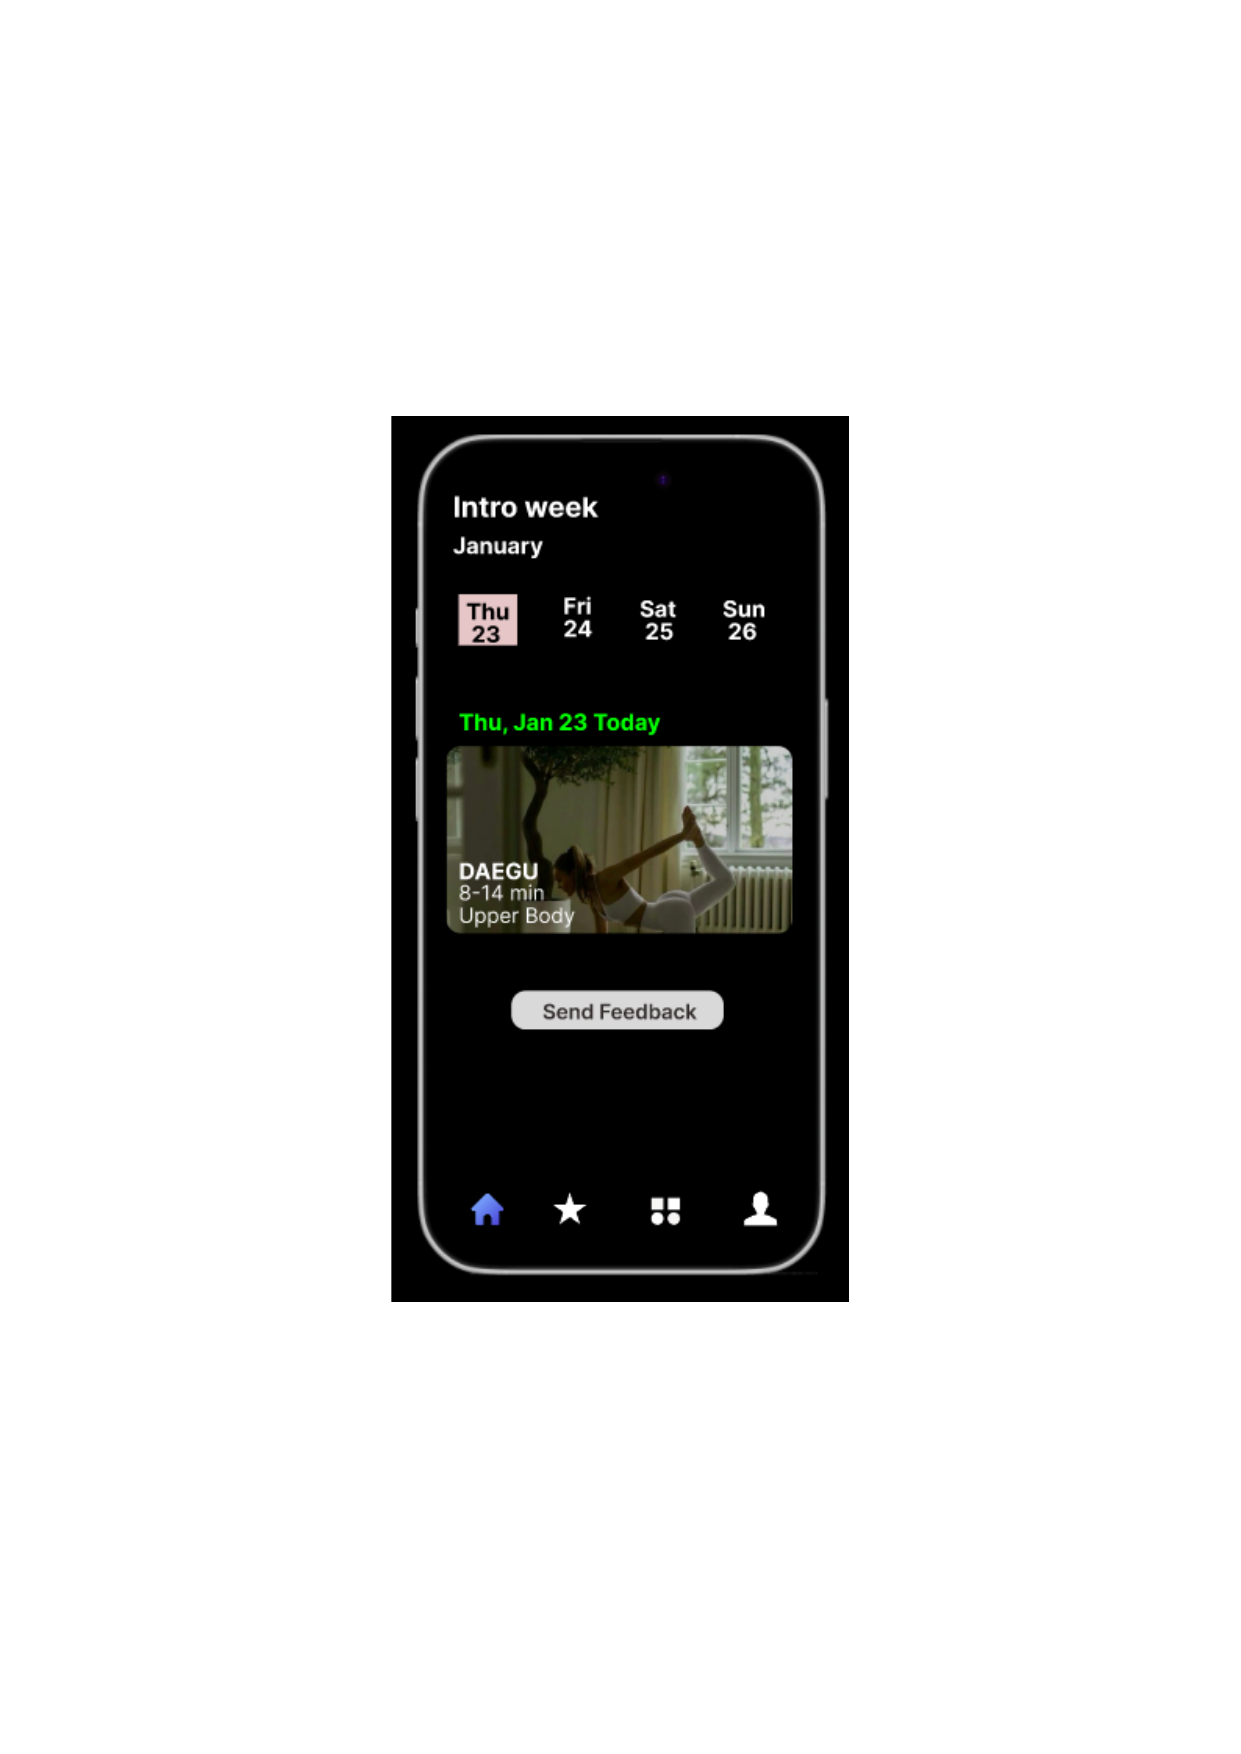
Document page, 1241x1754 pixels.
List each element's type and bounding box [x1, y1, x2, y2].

picture [391, 416, 849, 1302]
